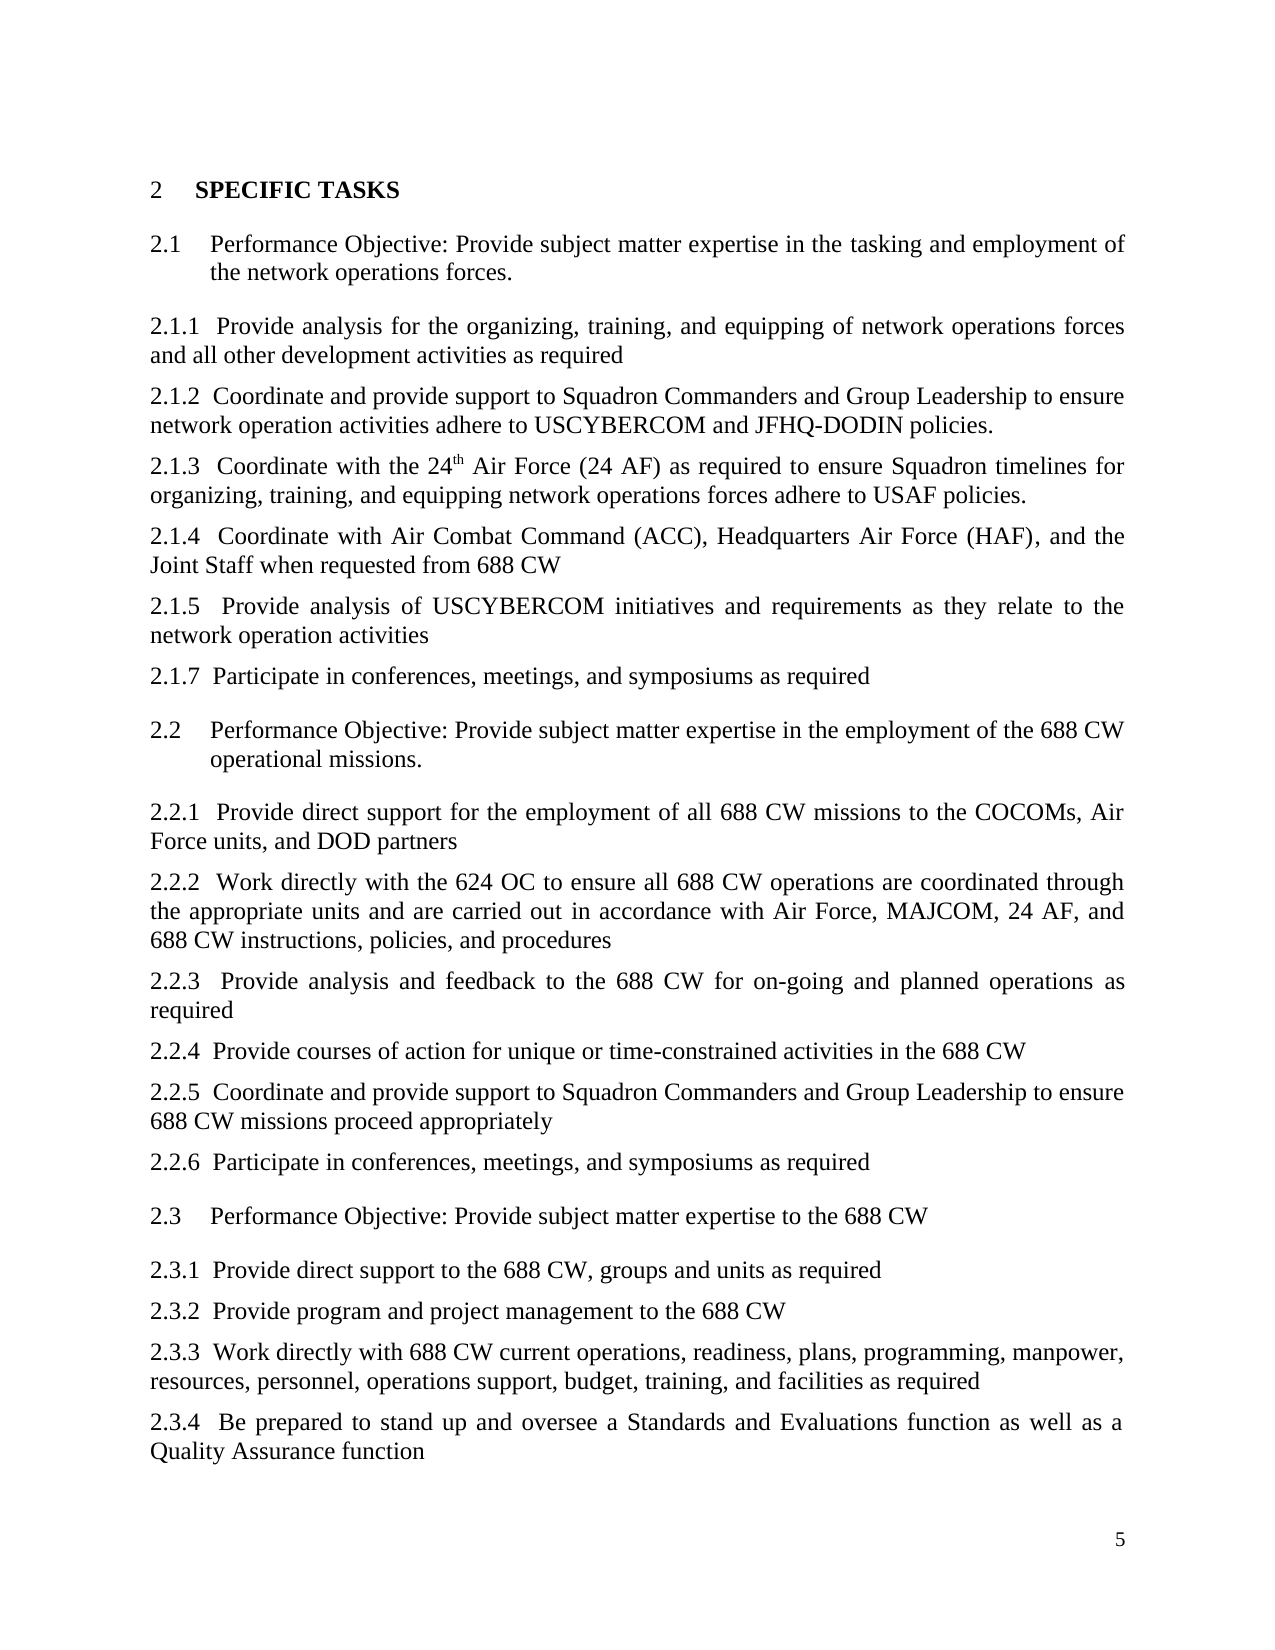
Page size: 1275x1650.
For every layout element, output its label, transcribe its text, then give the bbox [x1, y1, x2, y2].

list 2.2.5 Coordinate and provide support to Squadron Commanders and Group Leadership to ensure 688 CW missions proceed appropriately [150, 1077, 1125, 1135]
list 2.1.4 Coordinate with Air Combat Command (ACC), Headquarters Air Force (HAF), and the Joint Staff when requested from 688 CW [150, 521, 1125, 579]
list 2.3.1 Provide direct support to the 688 CW, groups and units as required [150, 1255, 1125, 1284]
list 2.3.4 Be prepared to stand up and oversee a Standards and Evaluations function as well as a Quality Assurance function [150, 1407, 1125, 1465]
list 2.1.1 Provide analysis for the organizing, training, and equipping of network operations forces and all other development activities as required [150, 311, 1125, 369]
list 2.2.6 Participate in conferences, meetings, and symposiums as required [150, 1147, 1125, 1176]
subtitle Performance Objective: Provide subject matter expertise in the employment of the 688 CW operational missions. [150, 715, 1125, 772]
list 2.2.1 Provide direct support for the employment of all 688 CW missions to the COCOMs, Air Force units, and DOD partners [150, 797, 1125, 855]
list 2.2.4 Provide courses of action for unique or time-constrained activities in the 688 CW [150, 1036, 1125, 1065]
list 2.1.7 Participate in conferences, meetings, and symposiums as required [150, 661, 1125, 690]
subtitle SPECIFIC TASKS [150, 175, 1125, 204]
list 2.2.3 Provide analysis and feedback to the 688 CW for on-going and planned operations as required [150, 966, 1125, 1024]
list 2.1.3 Coordinate with the 24th Air Force (24 AF) as required to ensure Squadron timelines for organizing, training, and equipping network operations forces adhere to USAF policies. [150, 451, 1125, 509]
list 2.3.2 Provide program and project management to the 688 CW [150, 1296, 1125, 1325]
subtitle Performance Objective: Provide subject matter expertise in the tasking and employment of the network operations forces. [150, 229, 1125, 286]
list 2.1.2 Coordinate and provide support to Squadron Commanders and Group Leadership to ensure network operation activities adhere to USCYBERCOM and JFHQ-DODIN policies. [150, 381, 1125, 439]
list 2.2.2 Work directly with the 624 OC to ensure all 688 CW operations are coordinated through the appropriate units and are carried out in accordance with Air Force, MAJCOM, 24 AF, and 688 CW instructions, policies, and procedures [150, 867, 1125, 954]
subtitle Performance Objective: Provide subject matter expertise to the 688 CW [150, 1201, 1125, 1230]
list 2.1.5 Provide analysis of USCYBERCOM initiatives and requirements as they relate to the network operation activities [150, 591, 1125, 649]
list 2.3.3 Work directly with 688 CW current operations, readiness, plans, programming, manpower, resources, personnel, operations support, budget, training, and facilities as required [150, 1337, 1125, 1395]
